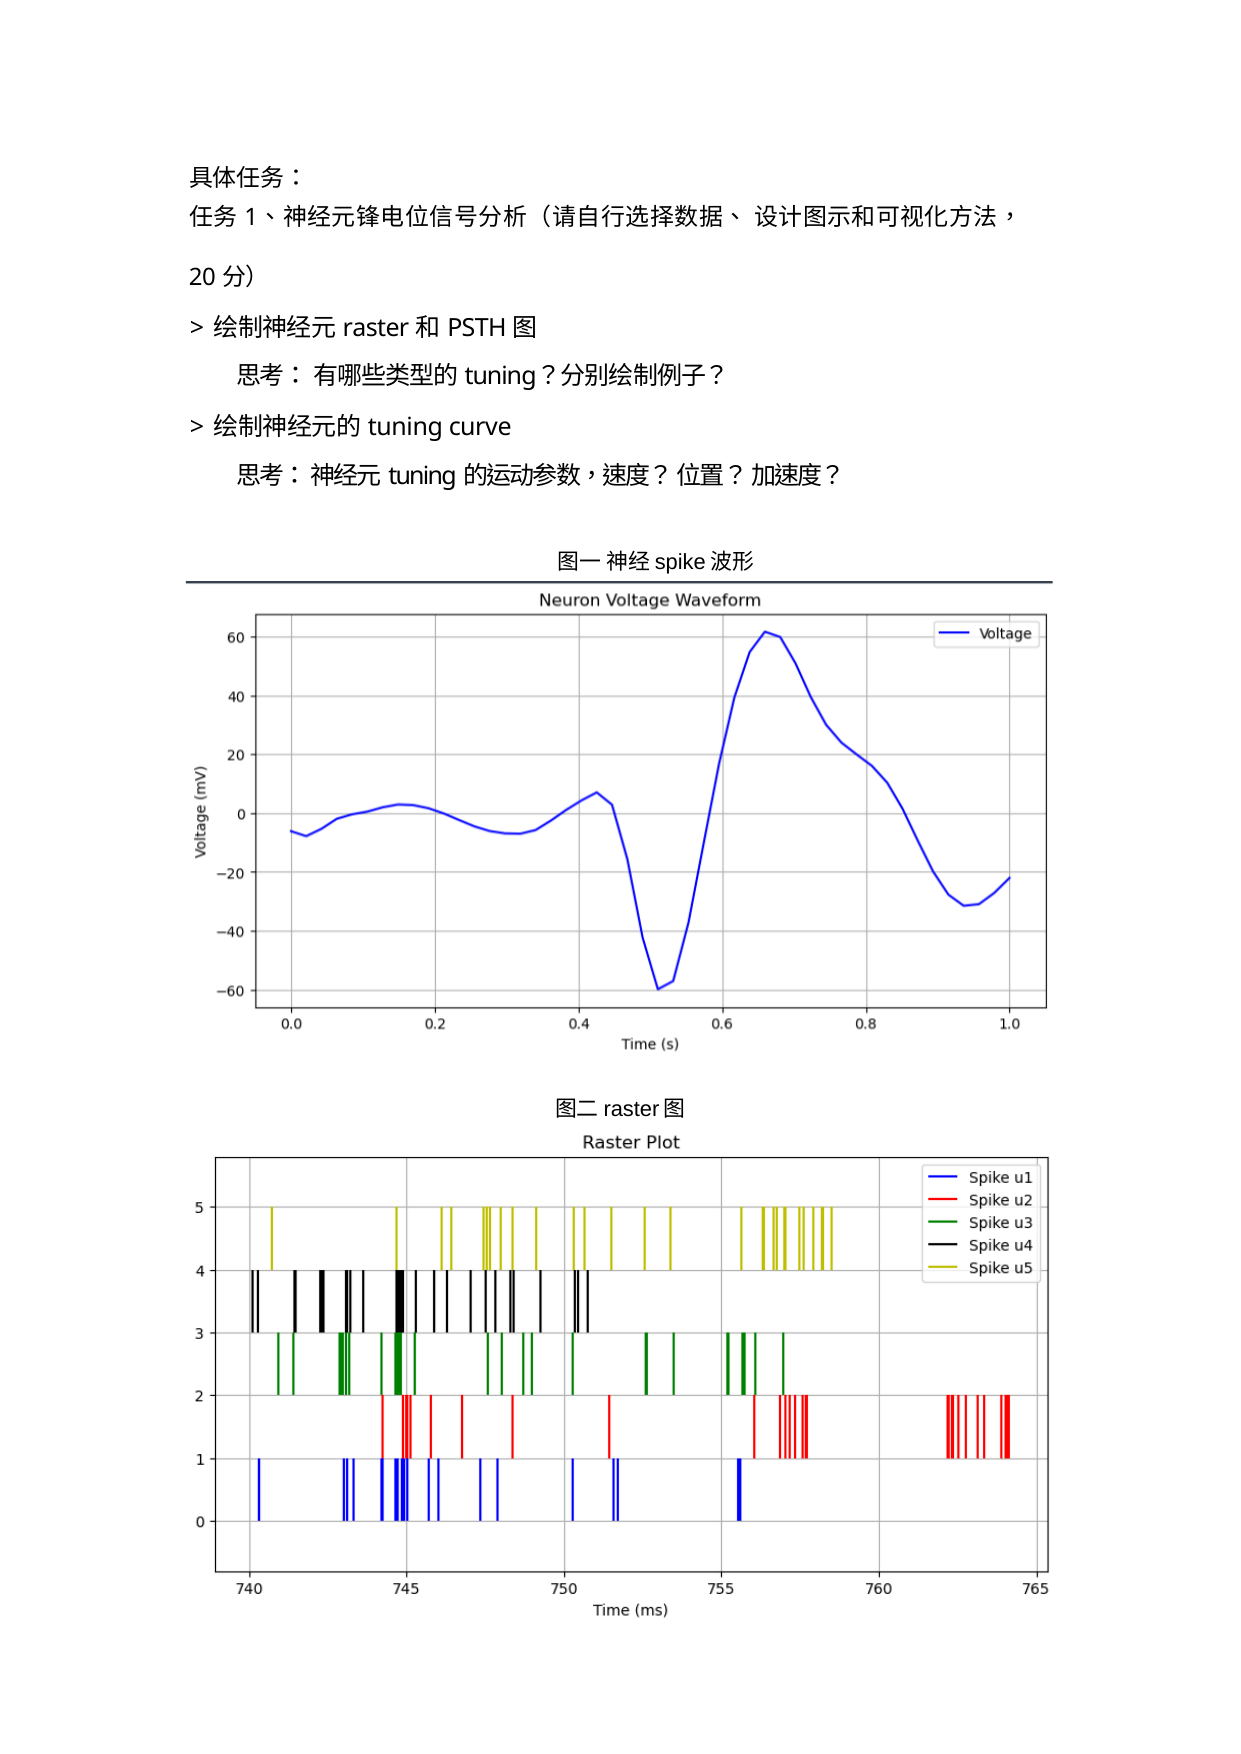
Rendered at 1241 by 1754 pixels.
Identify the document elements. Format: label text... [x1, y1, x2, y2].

text 20 分） [188, 261, 1054, 291]
picture [186, 1128, 1054, 1622]
text 图二 raster图 [186, 1091, 1054, 1122]
text > 绘制神经元 raster 和 PSTH 图 [189, 309, 1054, 343]
text 图一 神经spike波形 [186, 544, 1054, 575]
text 思考： 有哪些类型的 tuning？分别绘制例子？ [236, 361, 1054, 391]
text 任务 1、神经元锋电位信号分析（请自行选择数据、 设计图示和可视化方法， [189, 212, 1054, 261]
text 具体任务： [189, 162, 1054, 192]
picture [185, 581, 1053, 1056]
text 思考： 神经元 tuning 的运动参数，速度？ 位置？ 加速度？ [236, 461, 1054, 491]
text > 绘制神经元的 tuning curve [189, 409, 1054, 442]
